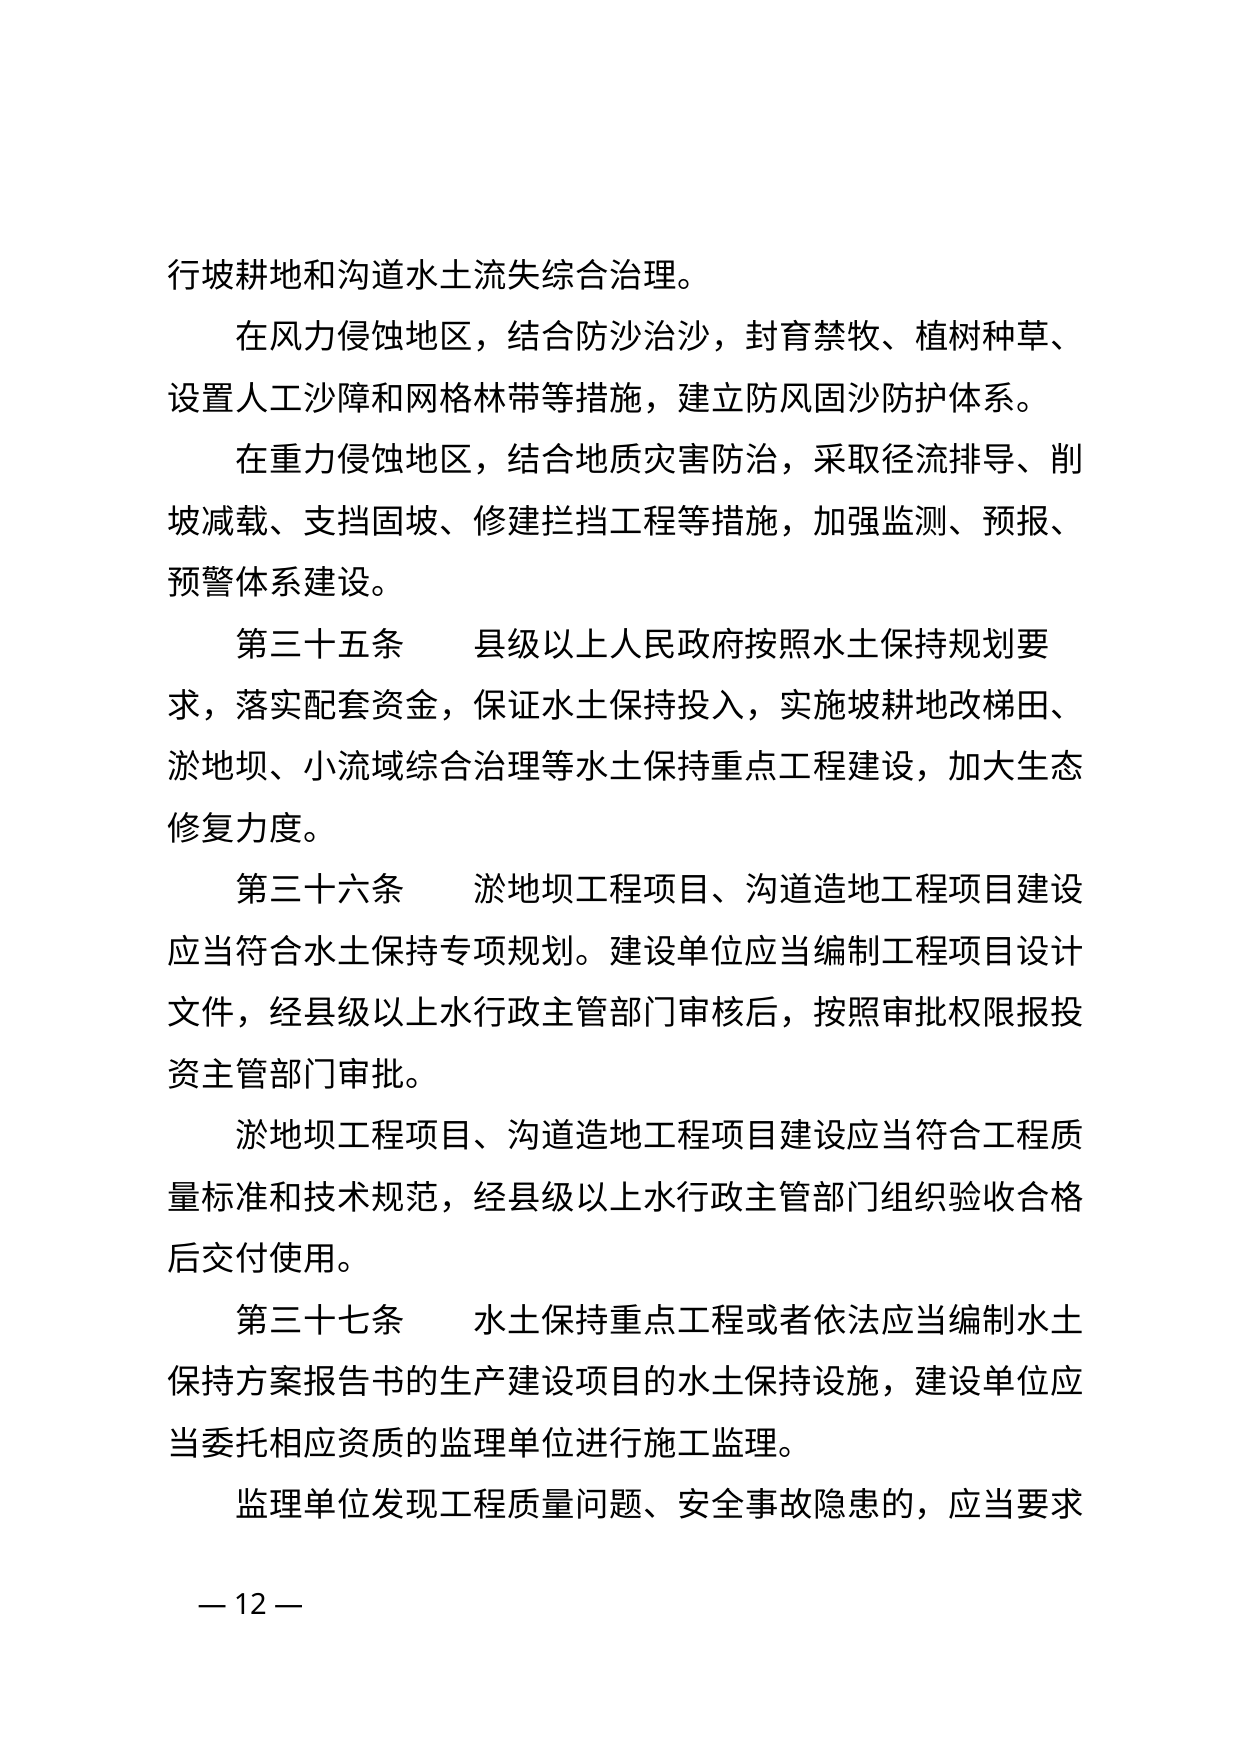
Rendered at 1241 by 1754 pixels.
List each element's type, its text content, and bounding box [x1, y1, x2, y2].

text 在风力侵蚀地区，结合防沙治沙，封育禁牧、植树种草、设置人工沙障和网格林带等措施，建立防风固沙防护体系。 [168, 303, 1084, 426]
text 第三十六条 淤地坝工程项目、沟道造地工程项目建设应当符合水土保持专项规划。建设单位应当编制工程项目设计文件，经县级以上水行政主管部门审核后，按照审批权限报投资主管部门审批。 [168, 857, 1084, 1102]
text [168, 242, 1084, 303]
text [168, 1471, 1084, 1533]
text 在重力侵蚀地区，结合地质灾害防治，采取径流排导、削坡减载、支挡固坡、修建拦挡工程等措施，加强监测、预报、预警体系建设。 [168, 426, 1084, 611]
text 淤地坝工程项目、沟道造地工程项目建设应当符合工程质量标准和技术规范，经县级以上水行政主管部门组织验收合格后交付使用。 [168, 1102, 1084, 1287]
text 第三十五条 县级以上人民政府按照水土保持规划要求，落实配套资金，保证水土保持投入，实施坡耕地改梯田、淤地坝、小流域综合治理等水土保持重点工程建设，加大生态修复力度。 [168, 611, 1084, 857]
text 第三十七条 水土保持重点工程或者依法应当编制水土保持方案报告书的生产建设项目的水土保持设施，建设单位应当委托相应资质的监理单位进行施工监理。 [168, 1287, 1084, 1471]
